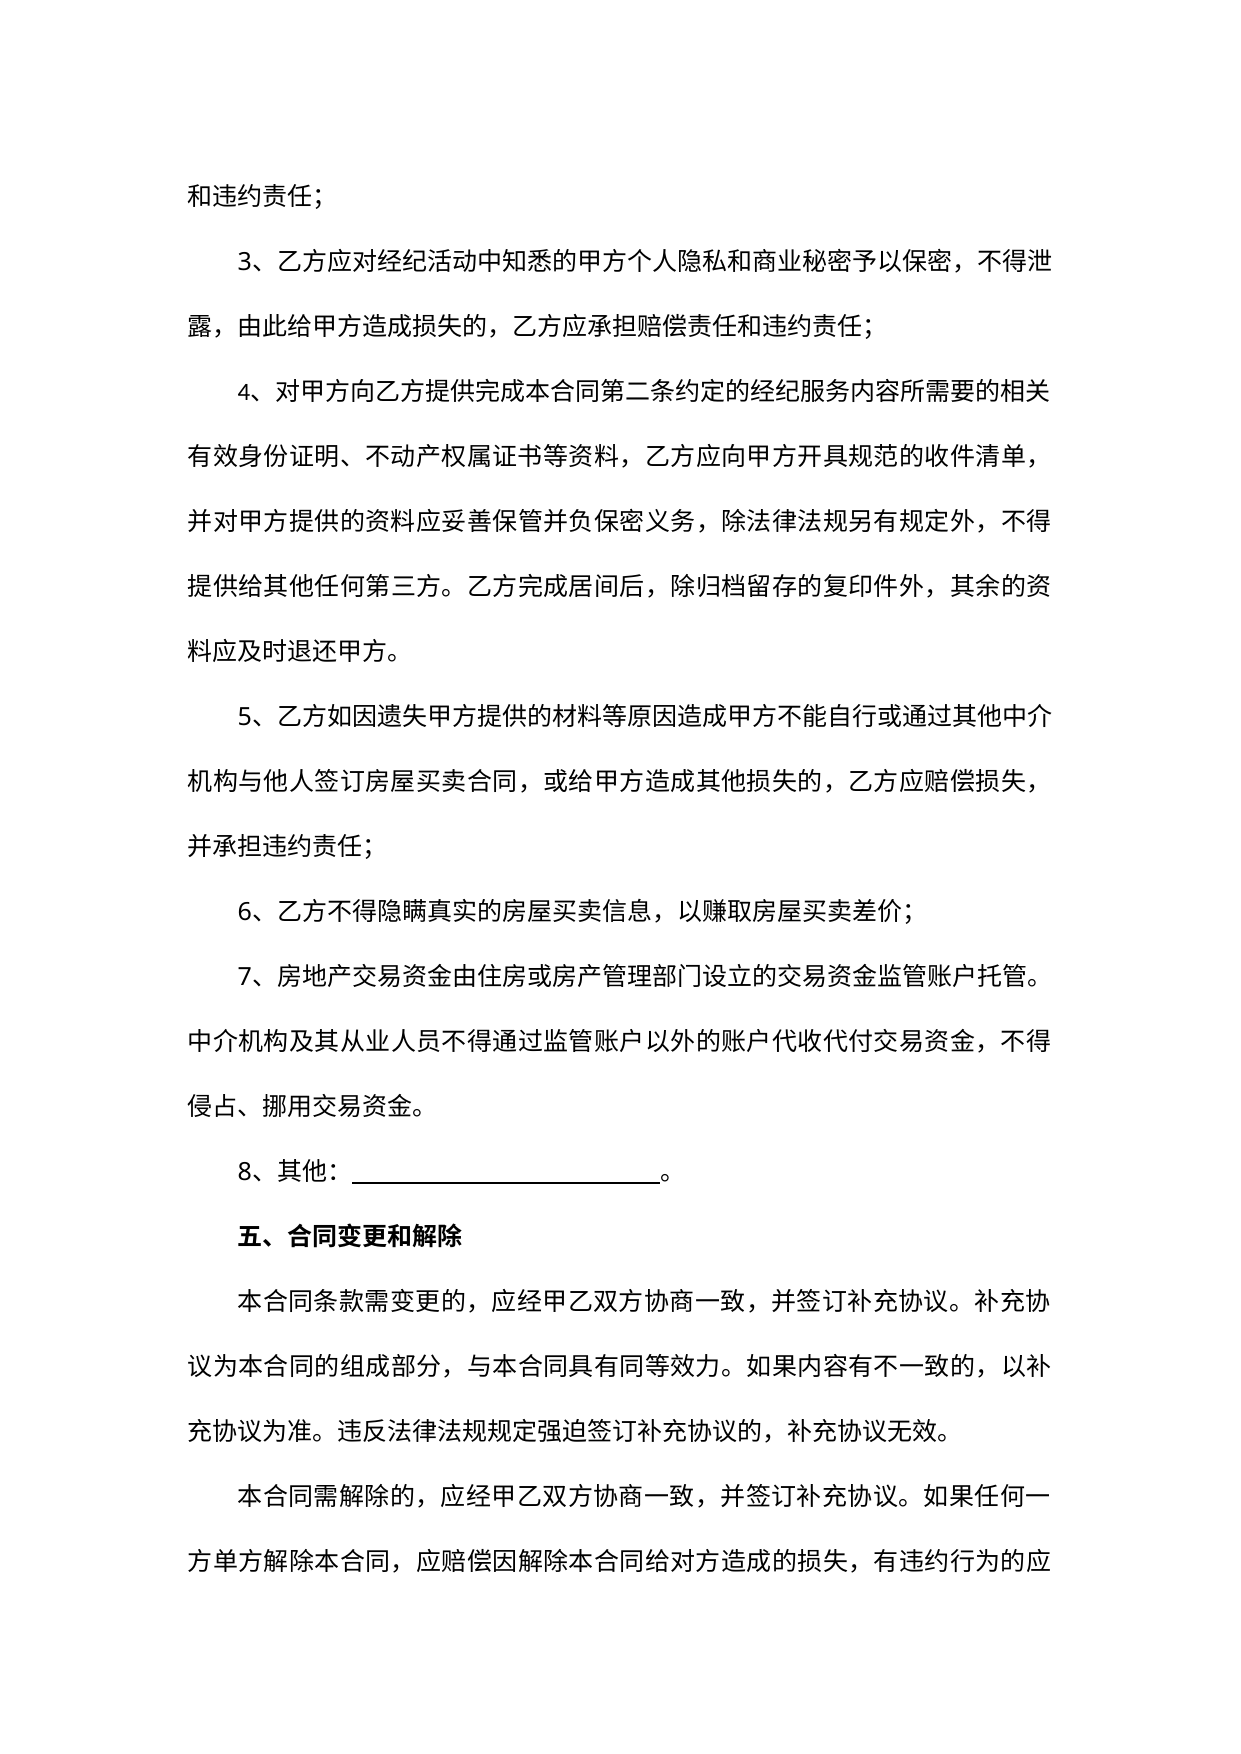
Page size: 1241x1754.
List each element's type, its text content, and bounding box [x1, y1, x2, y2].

text 6、乙方不得隐瞒真实的房屋买卖信息，以赚取房屋买卖差价； [187, 877, 1053, 942]
text 3、乙方应对经纪活动中知悉的甲方个人隐私和商业秘密予以保密，不得泄露，由此给甲方造成损失的，乙方应承担赔偿责任和违约责任； [187, 227, 1053, 357]
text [187, 1462, 1053, 1592]
text 五、合同变更和解除 [187, 1202, 1053, 1267]
text 8、其他： 。 [187, 1137, 1053, 1202]
text 4、对甲方向乙方提供完成本合同第二条约定的经纪服务内容所需要的相关有效身份证明、不动产权属证书等资料，乙方应向甲方开具规范的收件清单，并对甲方提供的资料应妥善保管并负保密义务，除法律法规另有规定外，不得提供给其他任何第三方。乙方完成居间后，除归档留存的复印件外，其余的资料应及时退还甲方。 [187, 357, 1053, 682]
text 本合同条款需变更的，应经甲乙双方协商一致，并签订补充协议。补充协议为本合同的组成部分，与本合同具有同等效力。如果内容有不一致的，以补充协议为准。违反法律法规规定强迫签订补充协议的，补充协议无效。 [187, 1267, 1053, 1462]
text 7、房地产交易资金由住房或房产管理部门设立的交易资金监管账户托管。中介机构及其从业人员不得通过监管账户以外的账户代收代付交易资金，不得侵占、挪用交易资金。 [187, 942, 1053, 1137]
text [187, 162, 1053, 227]
text 5、乙方如因遗失甲方提供的材料等原因造成甲方不能自行或通过其他中介机构与他人签订房屋买卖合同，或给甲方造成其他损失的，乙方应赔偿损失，并承担违约责任； [187, 682, 1053, 877]
